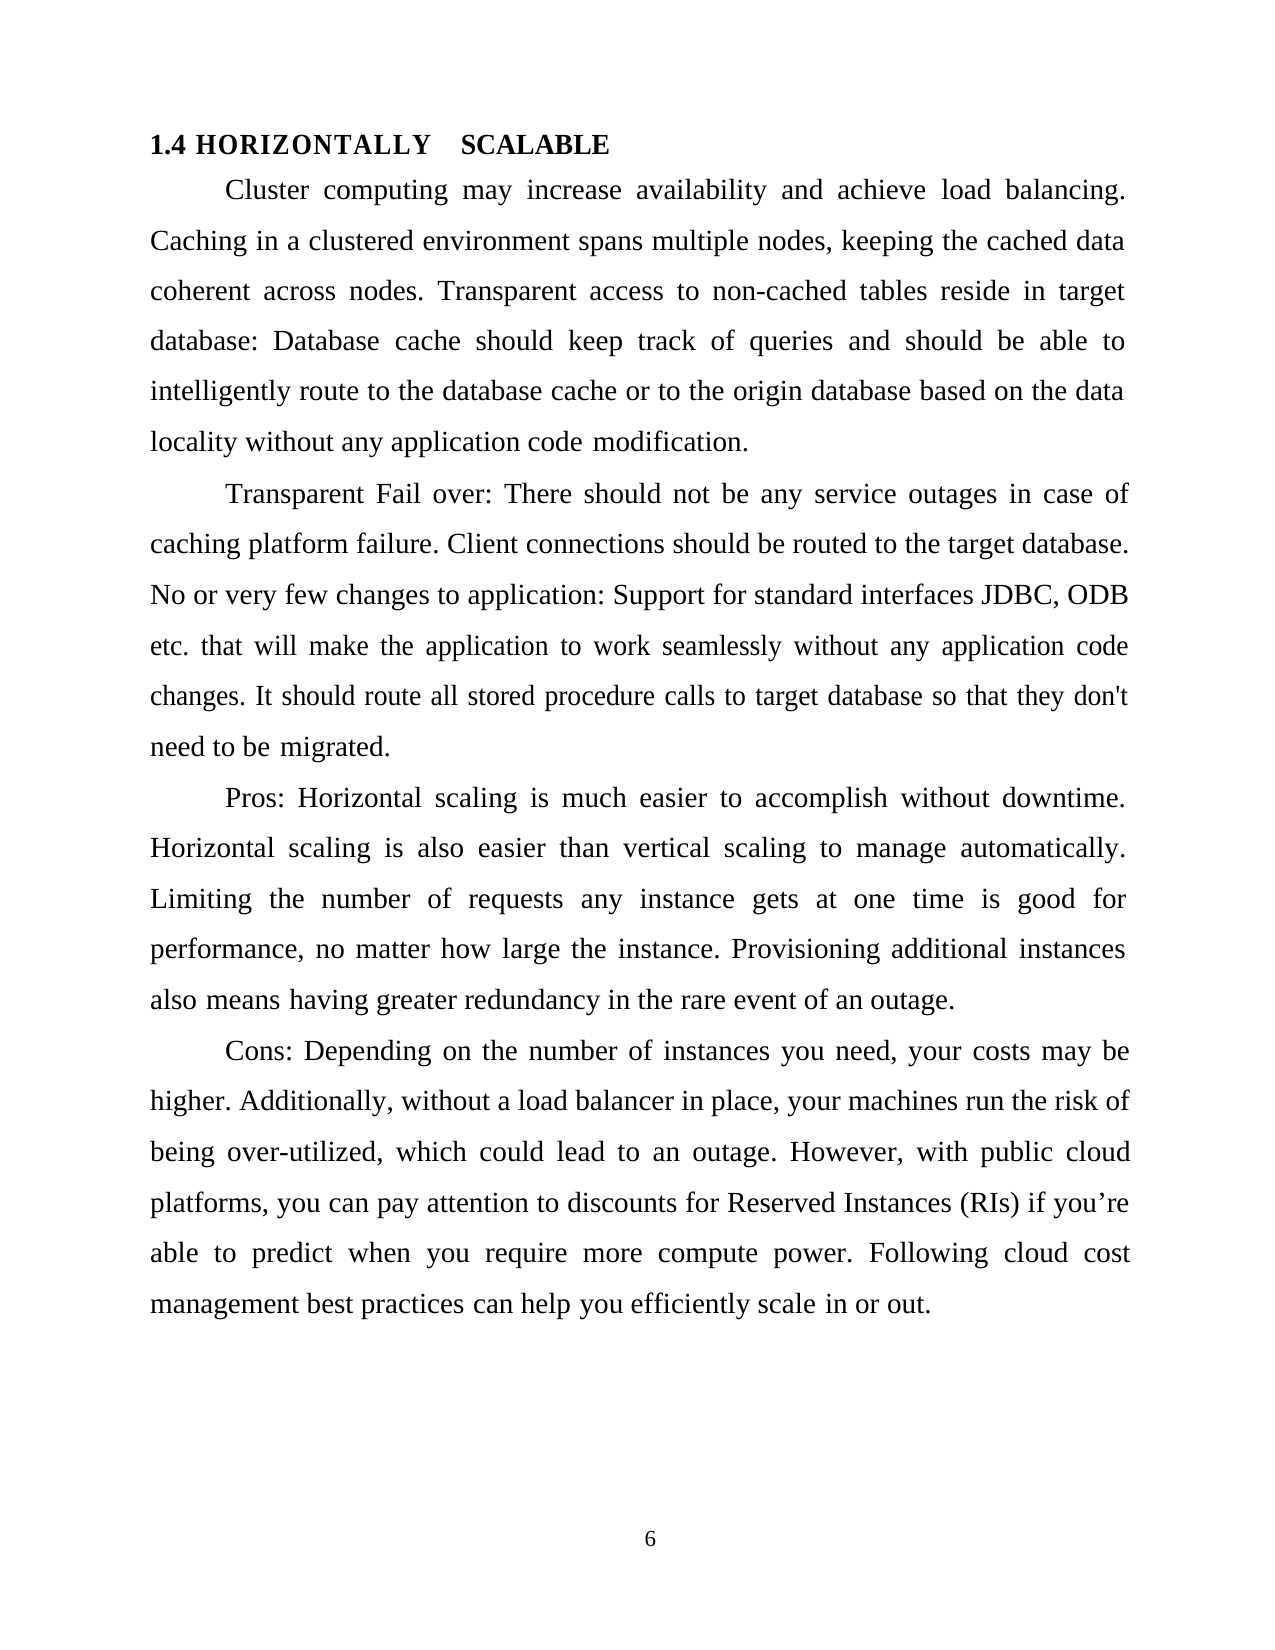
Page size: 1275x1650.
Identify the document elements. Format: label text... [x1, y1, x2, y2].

text Cluster computing may increase availability and achieve load balancing. Caching in a clustered environment spans multiple nodes, keeping the cached data coherent across nodes. Transparent access to non-cached tables reside in target database: Database cache should keep track of queries and should be able to intelligently route to the database cache or to the origin database based on the data locality without any application code modification. [150, 172, 1126, 457]
subtitle HORIZONTALLY SCALABLE [149, 127, 1221, 160]
text Pros: Horizontal scaling is much easier to accomplish without downtime. Horizontal scaling is also easier than vertical scaling to manage automatically. Limiting the number of requests any instance gets at one time is good for performance, no matter how large the instance. Provisioning additional instances also means having greater redundancy in the rare event of an outage. [150, 780, 1127, 1016]
text Transparent Fail over: There should not be any service outages in case of caching platform failure. Client connections should be routed to the target database. No or very few changes to application: Support for standard interfaces JDBC, ODB etc. that will make the application to work seamlessly without any application code changes. It should route all stored procedure calls to target database so that they don't need to be migrated. [150, 476, 1130, 763]
text Cons: Depending on the number of instances you need, your costs may be higher. Additionally, without a load balancer in place, your machines run the risk of being over-utilized, which could lead to an outage. However, with public cloud platforms, you can pay attention to discounts for Reserved Instances (RIs) if you’re able to predict when you require more compute power. Following cloud cost management best practices can help you efficiently scale in or out. [150, 1033, 1131, 1319]
